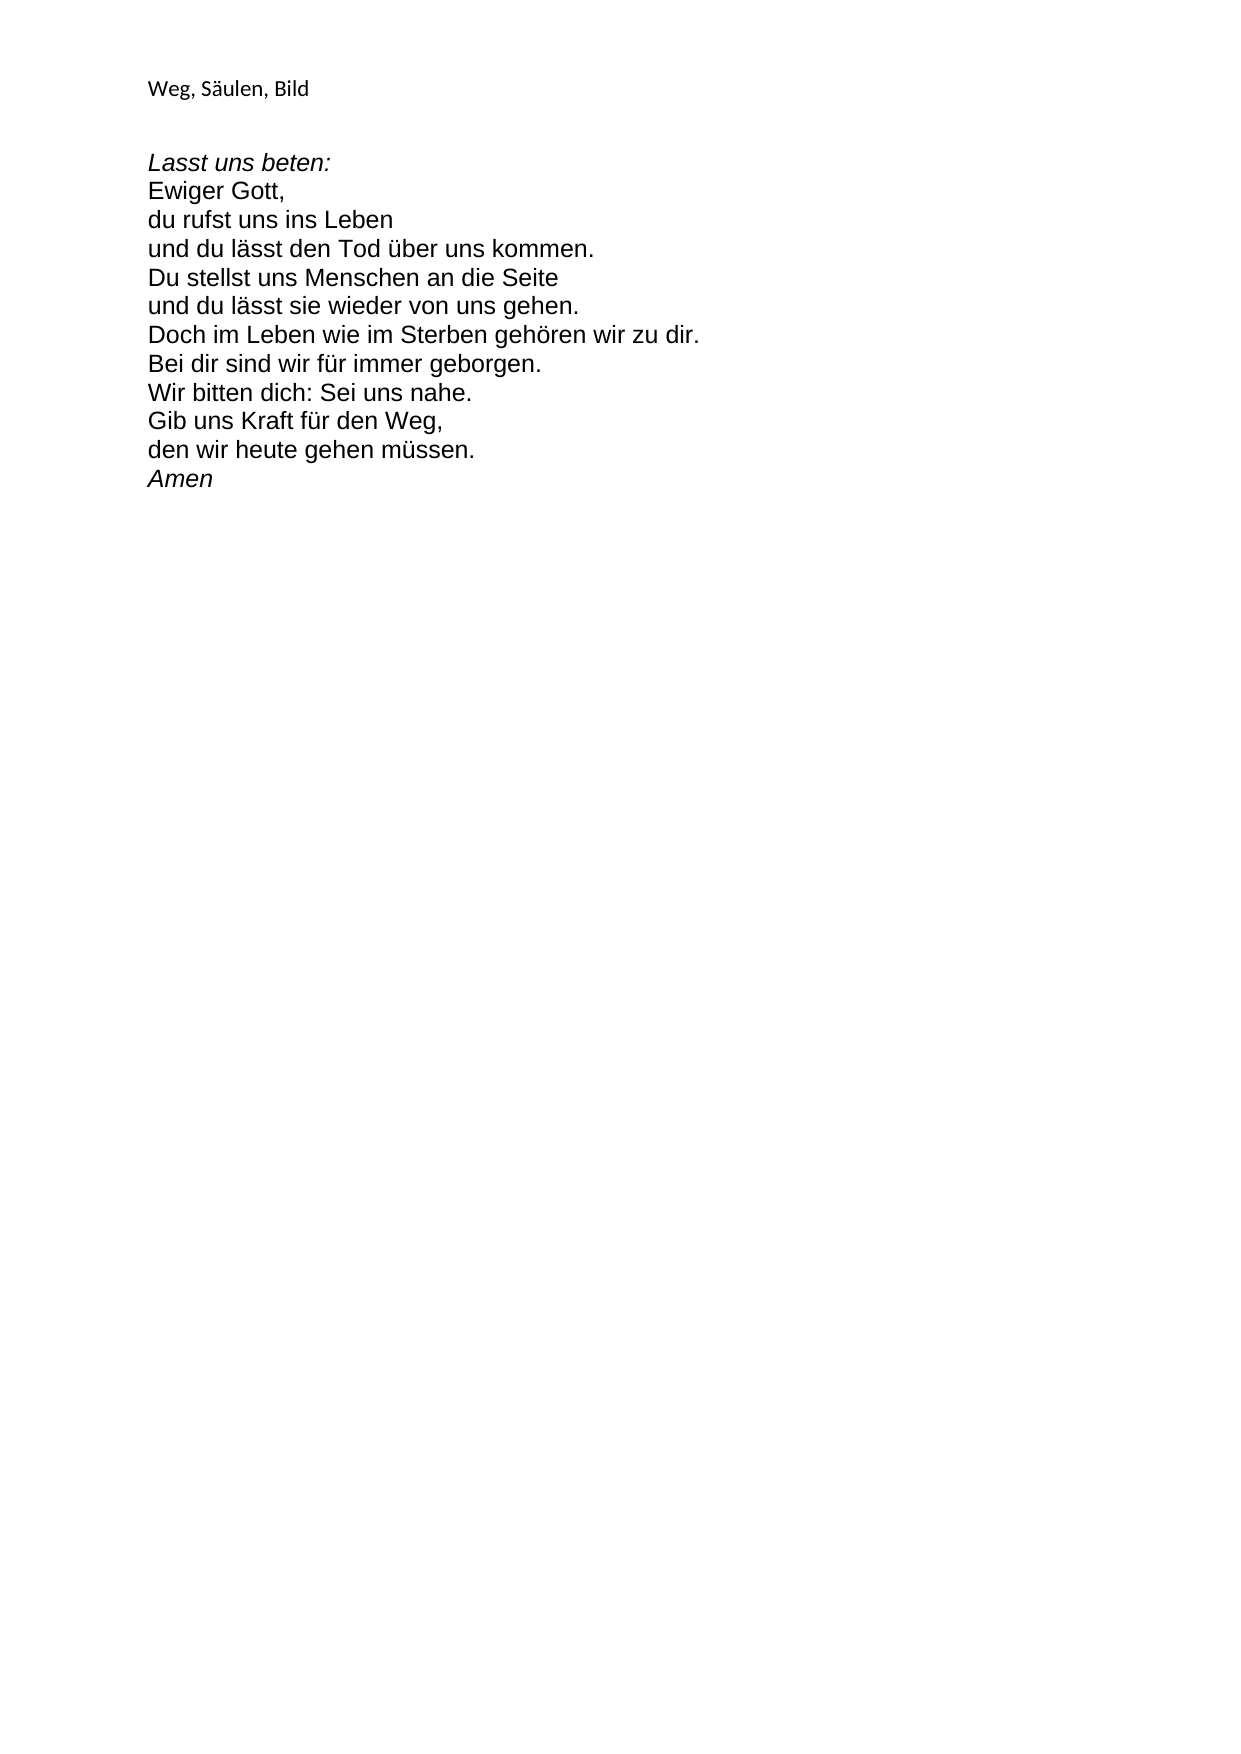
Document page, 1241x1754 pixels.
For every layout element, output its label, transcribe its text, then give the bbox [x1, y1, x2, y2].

text Lasst uns beten: [148, 148, 1093, 176]
text Ewiger Gott, du rufst uns ins Leben und du lässt den Tod über uns kommen. Du stellst uns Menschen an die Seite und du lässt sie wieder von uns gehen. Doch im Leben wie im Sterben gehören wir zu dir. [148, 176, 1093, 349]
text Bei dir sind wir für immer geborgen. Wir bitten dich: Sei uns nahe. Gib uns Kraft für den Weg, den wir heute gehen müssen. Amen [148, 349, 1093, 493]
